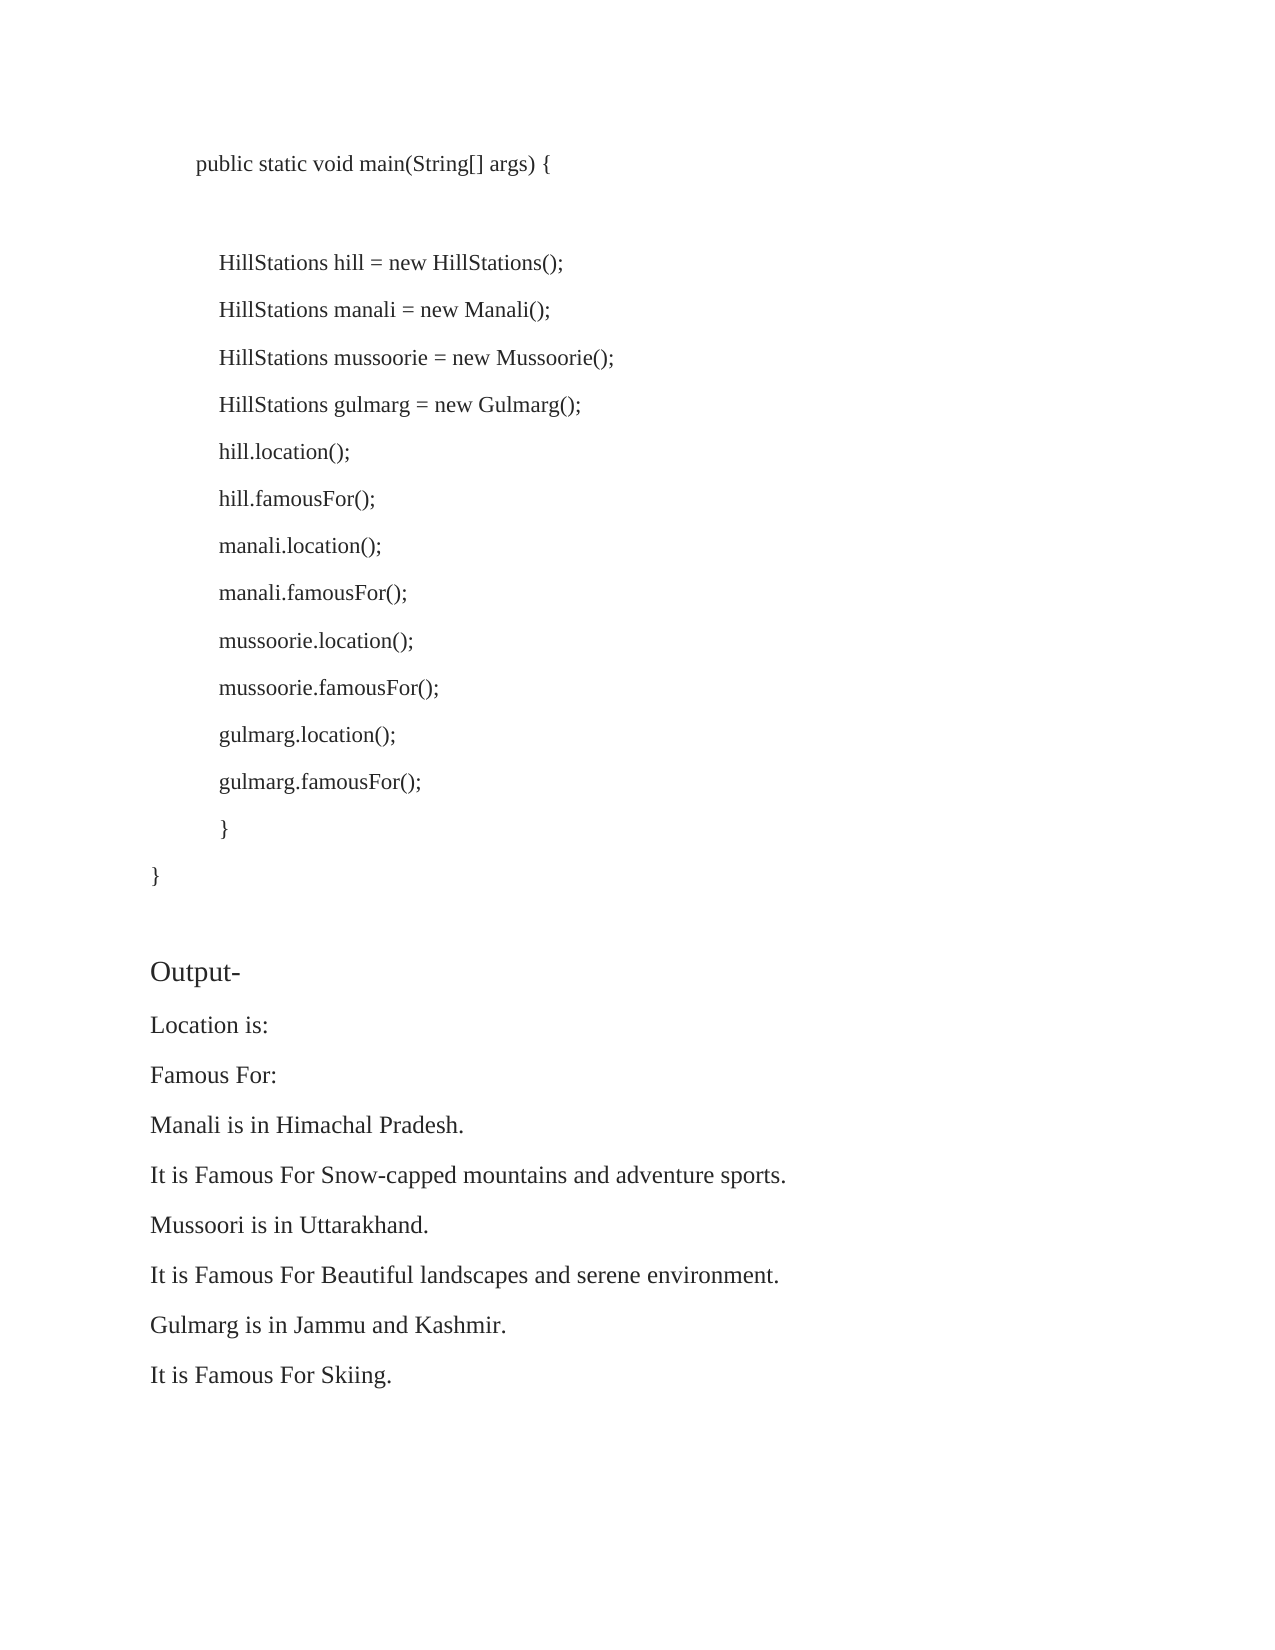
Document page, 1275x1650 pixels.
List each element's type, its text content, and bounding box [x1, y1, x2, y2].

text hill.famousFor(); [150, 485, 1125, 511]
text gulmarg.location(); [150, 721, 1125, 747]
text It is Famous For Snow-capped mountains and adventure sports. [150, 1160, 1125, 1188]
text manali.famousFor(); [150, 579, 1125, 606]
text hill.location(); [150, 438, 1125, 464]
text It is Famous For Skiing. [150, 1360, 1125, 1388]
text Gulmarg is in Jammu and Kashmir. [150, 1310, 1125, 1338]
text public static void main(String[] args) { [150, 150, 1125, 176]
text It is Famous For Beautiful landscapes and serene environment. [150, 1260, 1125, 1288]
text HillStations gulmarg = new Gulmarg(); [150, 391, 1125, 417]
text Famous For: [150, 1060, 1125, 1088]
text HillStations manali = new Manali(); [150, 296, 1125, 323]
text Location is: [150, 1010, 1125, 1038]
text mussoorie.famousFor(); [150, 674, 1125, 700]
text manali.location(); [150, 532, 1125, 559]
text Mussoori is in Uttarakhand. [150, 1210, 1125, 1238]
text gulmarg.famousFor(); [150, 768, 1125, 794]
text Manali is in Himachal Pradesh. [150, 1110, 1125, 1138]
text mussoorie.location(); [150, 627, 1125, 653]
text } [150, 815, 1125, 842]
text Output- [150, 954, 1125, 988]
text HillStations mussoorie = new Mussoorie(); [150, 343, 1125, 370]
text HillStations hill = new HillStations(); [150, 249, 1125, 276]
text } [150, 863, 1125, 889]
